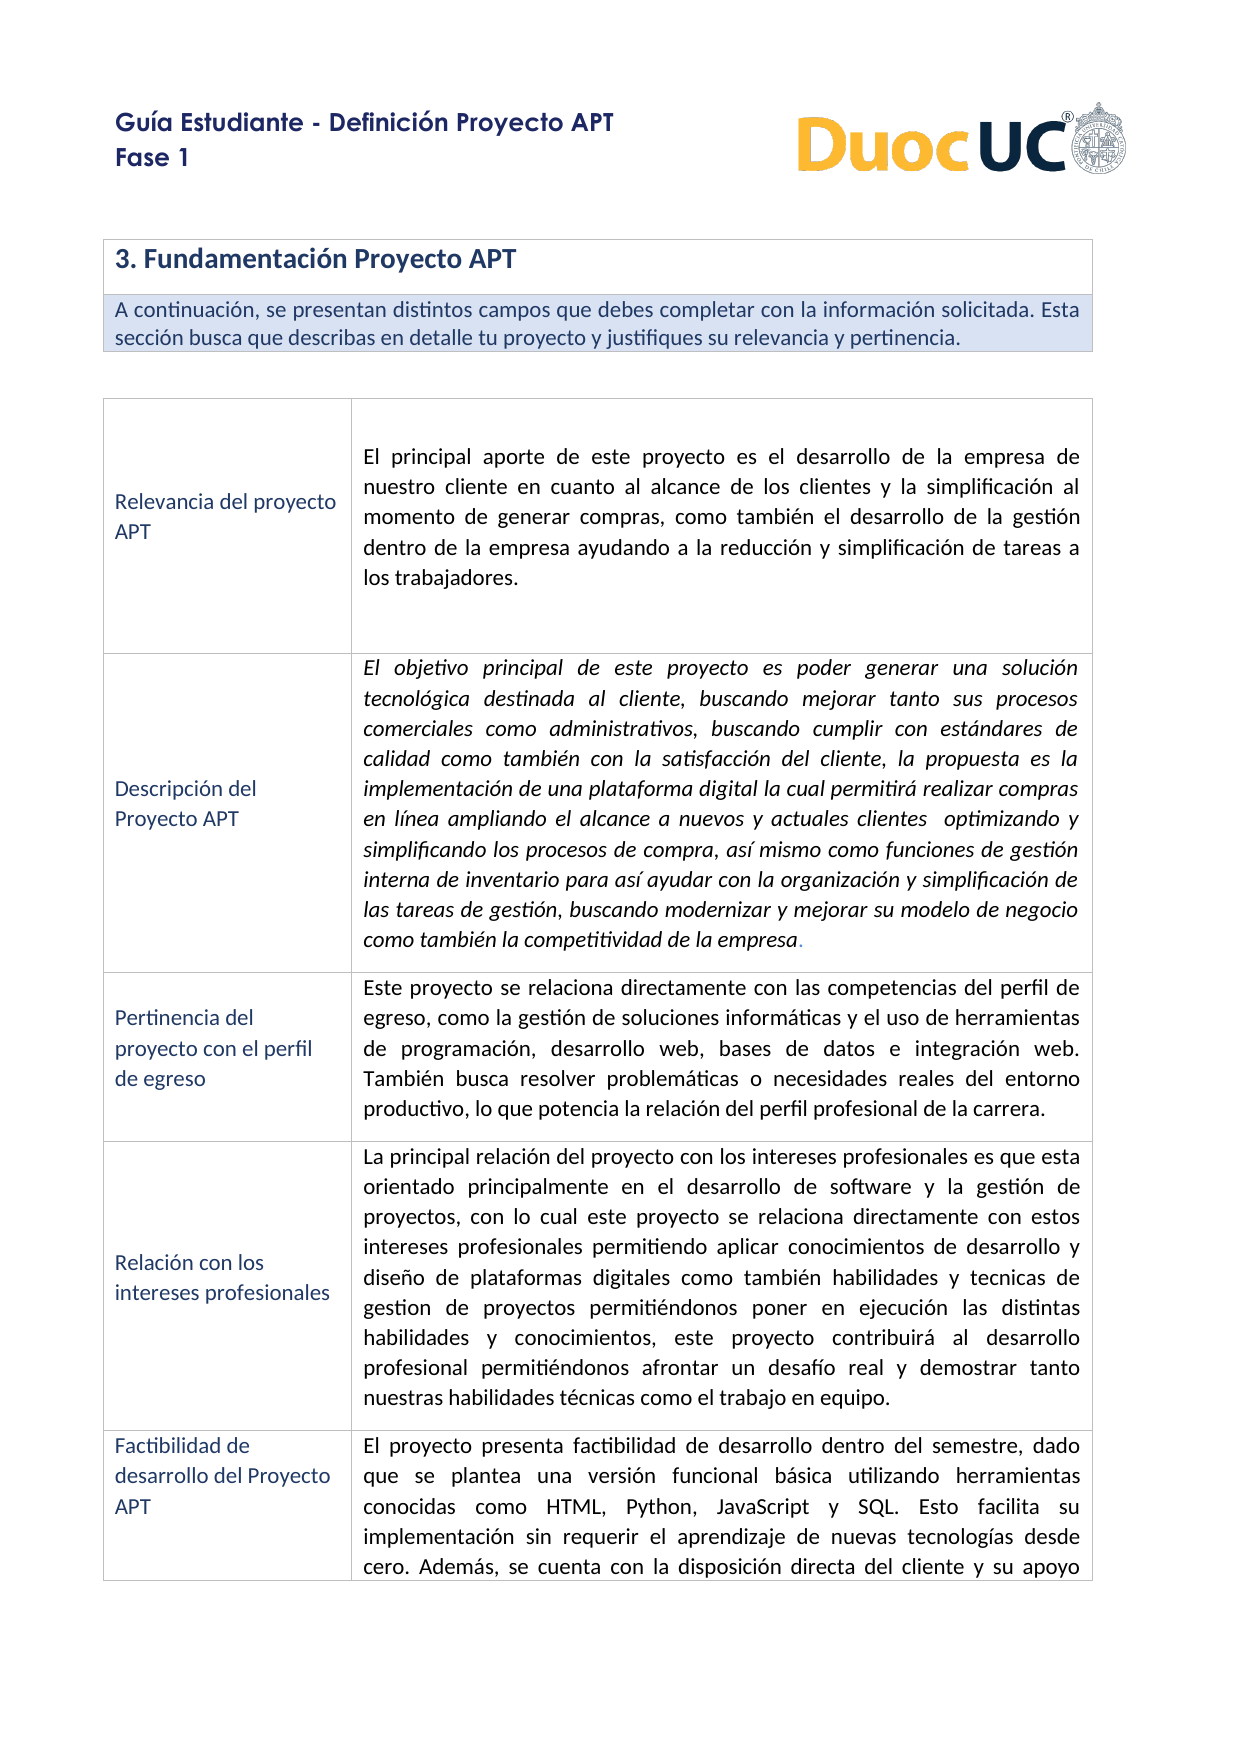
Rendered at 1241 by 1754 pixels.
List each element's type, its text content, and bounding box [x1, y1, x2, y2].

table_cell Relación con los intereses profesionales [104, 1142, 351, 1430]
table_cell Este proyecto se relaciona directamente con las competencias del perfil de egreso, como la gestión de soluciones informáticas y el uso de herramientas de programación, desarrollo web, bases de datos e integración web. También busca resolver problemáticas o necesidades reales del entorno productivo, lo que potencia la relación del perfil profesional de la carrera. [352, 973, 1092, 1141]
table_cell Factibilidad de desarrollo del Proyecto APT [104, 1431, 351, 1580]
table_cell Pertinencia del proyecto con el perfil de egreso [104, 973, 351, 1141]
table_header 3. Fundamentación Proyecto APT [104, 240, 1092, 294]
table_cell El objetivo principal de este proyecto es poder generar una solución tecnológica destinada al cliente, buscando mejorar tanto sus procesos comerciales como administrativos, buscando cumplir con estándares de calidad como también con la satisfacción del cliente, la propuesta es la implementación de una plataforma digital la cual permitirá realizar compras en línea ampliando el alcance a nuevos y actuales clientes optimizando y simplificando los procesos de compra, así mismo como funciones de gestión interna de inventario para así ayudar con la organización y simplificación de las tareas de gestión, buscando modernizar y mejorar su modelo de negocio como también la competitividad de la empresa. [352, 654, 1092, 972]
table_header El principal aporte de este proyecto es el desarrollo de la empresa de nuestro cliente en cuanto al alcance de los clientes y la simplificación al momento de generar compras, como también el desarrollo de la gestión dentro de la empresa ayudando a la reducción y simplificación de tareas a los trabajadores. [352, 399, 1092, 652]
table_cell La principal relación del proyecto con los intereses profesionales es que esta orientado principalmente en el desarrollo de software y la gestión de proyectos, con lo cual este proyecto se relaciona directamente con estos intereses profesionales permitiendo aplicar conocimientos de desarrollo y diseño de plataformas digitales como también habilidades y tecnicas de gestion de proyectos permitiéndonos poner en ejecución las distintas habilidades y conocimientos, este proyecto contribuirá al desarrollo profesional permitiéndonos afrontar un desafío real y demostrar tanto nuestras habilidades técnicas como el trabajo en equipo. [352, 1142, 1092, 1430]
picture [798, 102, 1126, 174]
table_header Relevancia del proyecto APT [104, 399, 351, 652]
table_cell Descripción del Proyecto APT [104, 654, 351, 972]
table_cell A continuación, se presentan distintos campos que debes completar con la información solicitada. Esta sección busca que describas en detalle tu proyecto y justifiques su relevancia y pertinencia. [104, 295, 1092, 351]
